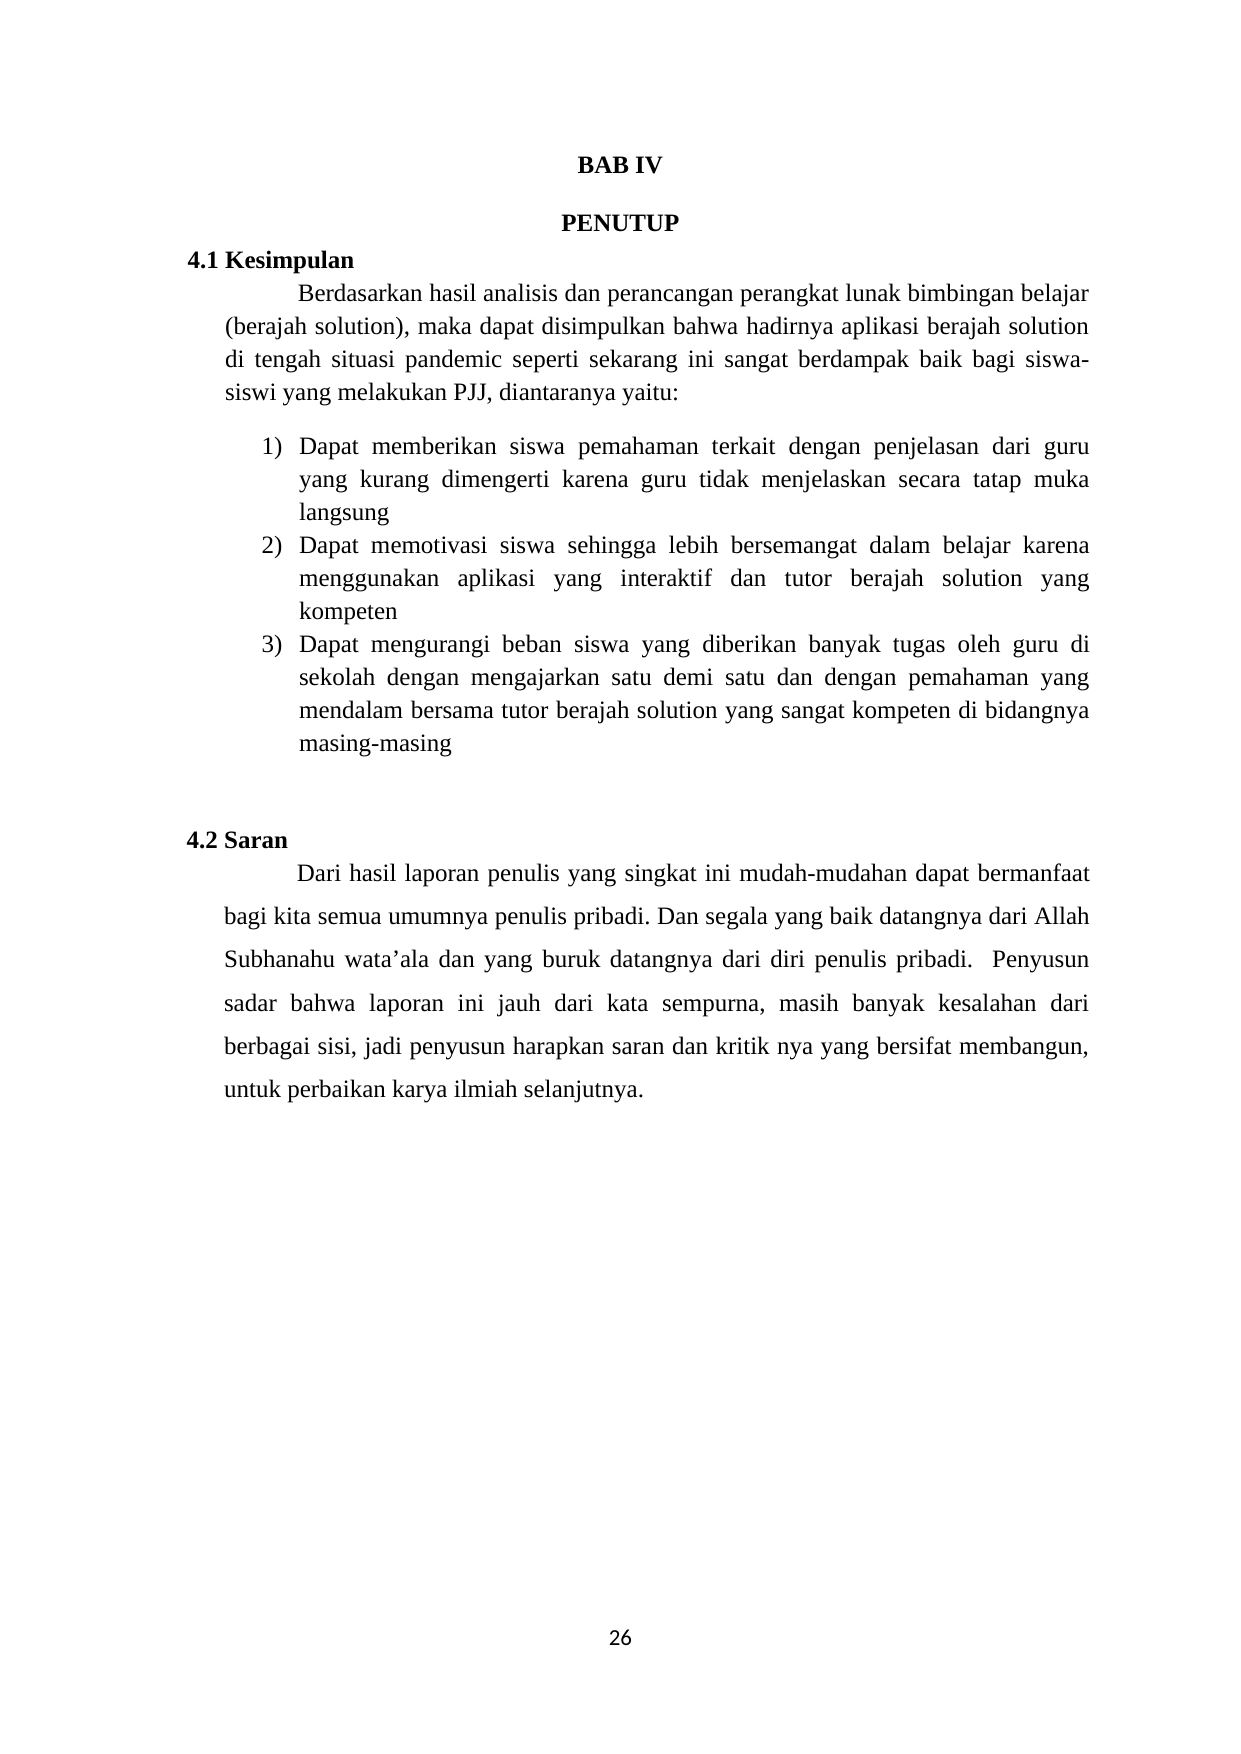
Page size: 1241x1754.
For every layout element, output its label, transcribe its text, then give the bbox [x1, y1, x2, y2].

subtitle Kesimpulan [187, 245, 1090, 274]
list Dapat mengurangi beban siswa yang diberikan banyak tugas oleh guru di sekolah dengan mengajarkan satu demi satu dan dengan pemahaman yang mendalam bersama tutor berajah solution yang sangat kompeten di bidangnya masing-masing [261, 629, 1090, 757]
text Berdasarkan hasil analisis dan perancangan perangkat lunak bimbingan belajar (berajah solution), maka dapat disimpulkan bahwa hadirnya aplikasi berajah solution di tengah situasi pandemic seperti sekarang ini sangat berdampak baik bagi siswa-siswi yang melakukan PJJ, diantaranya yaitu: [225, 278, 1090, 406]
list Dapat memotivasi siswa sehingga lebih bersemangat dalam belajar karena menggunakan aplikasi yang interaktif dan tutor berajah solution yang kompeten [261, 530, 1090, 625]
subtitle PENUTUP [150, 208, 1090, 237]
subtitle BAB IV [150, 150, 1090, 179]
list Dapat memberikan siswa pemahaman terkait dengan penjelasan dari guru yang kurang dimengerti karena guru tidak menjelaskan secara tatap muka langsung [261, 431, 1090, 526]
list Dari hasil laporan penulis yang singkat ini mudah-mudahan dapat bermanfaat bagi kita semua umumnya penulis pribadi. Dan segala yang baik datangnya dari Allah Subhanahu wata’ala dan yang buruk datangnya dari diri penulis pribadi. Penyusun sadar bahwa laporan ini jauh dari kata sempurna, masih banyak kesalahan dari berbagai sisi, jadi penyusun harapkan saran dan kritik nya yang bersifat membangun, untuk perbaikan karya ilmiah selanjutnya. [224, 858, 1090, 1103]
subtitle Saran [186, 825, 1090, 854]
